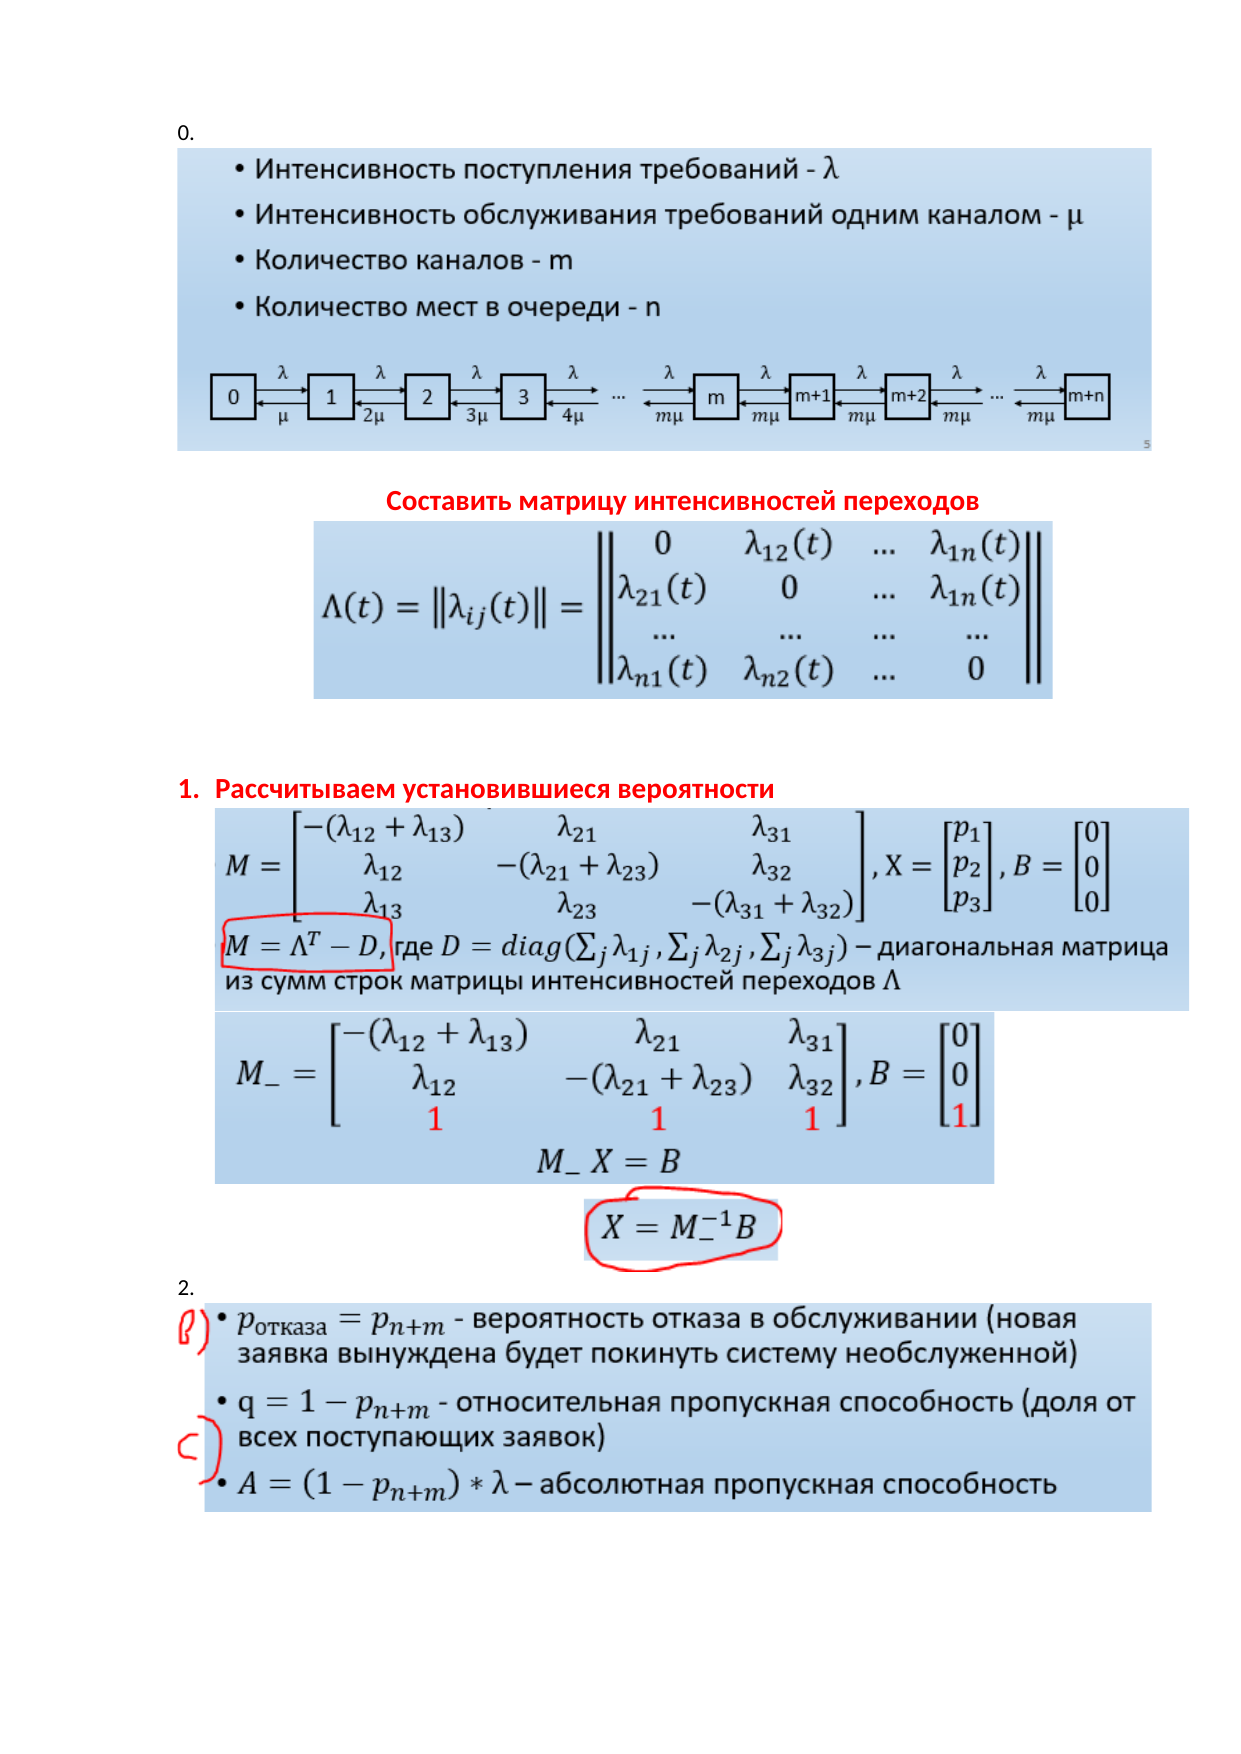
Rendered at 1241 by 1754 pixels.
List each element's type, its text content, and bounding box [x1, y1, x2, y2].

picture [177, 1303, 1152, 1512]
picture [214, 1012, 995, 1184]
picture [177, 148, 1152, 451]
picture [583, 1185, 783, 1272]
list Составить матрицу интенсивностей переходов [215, 482, 1152, 518]
list Рассчитываем установившиеся вероятности [177, 770, 1152, 806]
picture [313, 521, 1053, 699]
picture [214, 808, 1190, 1011]
